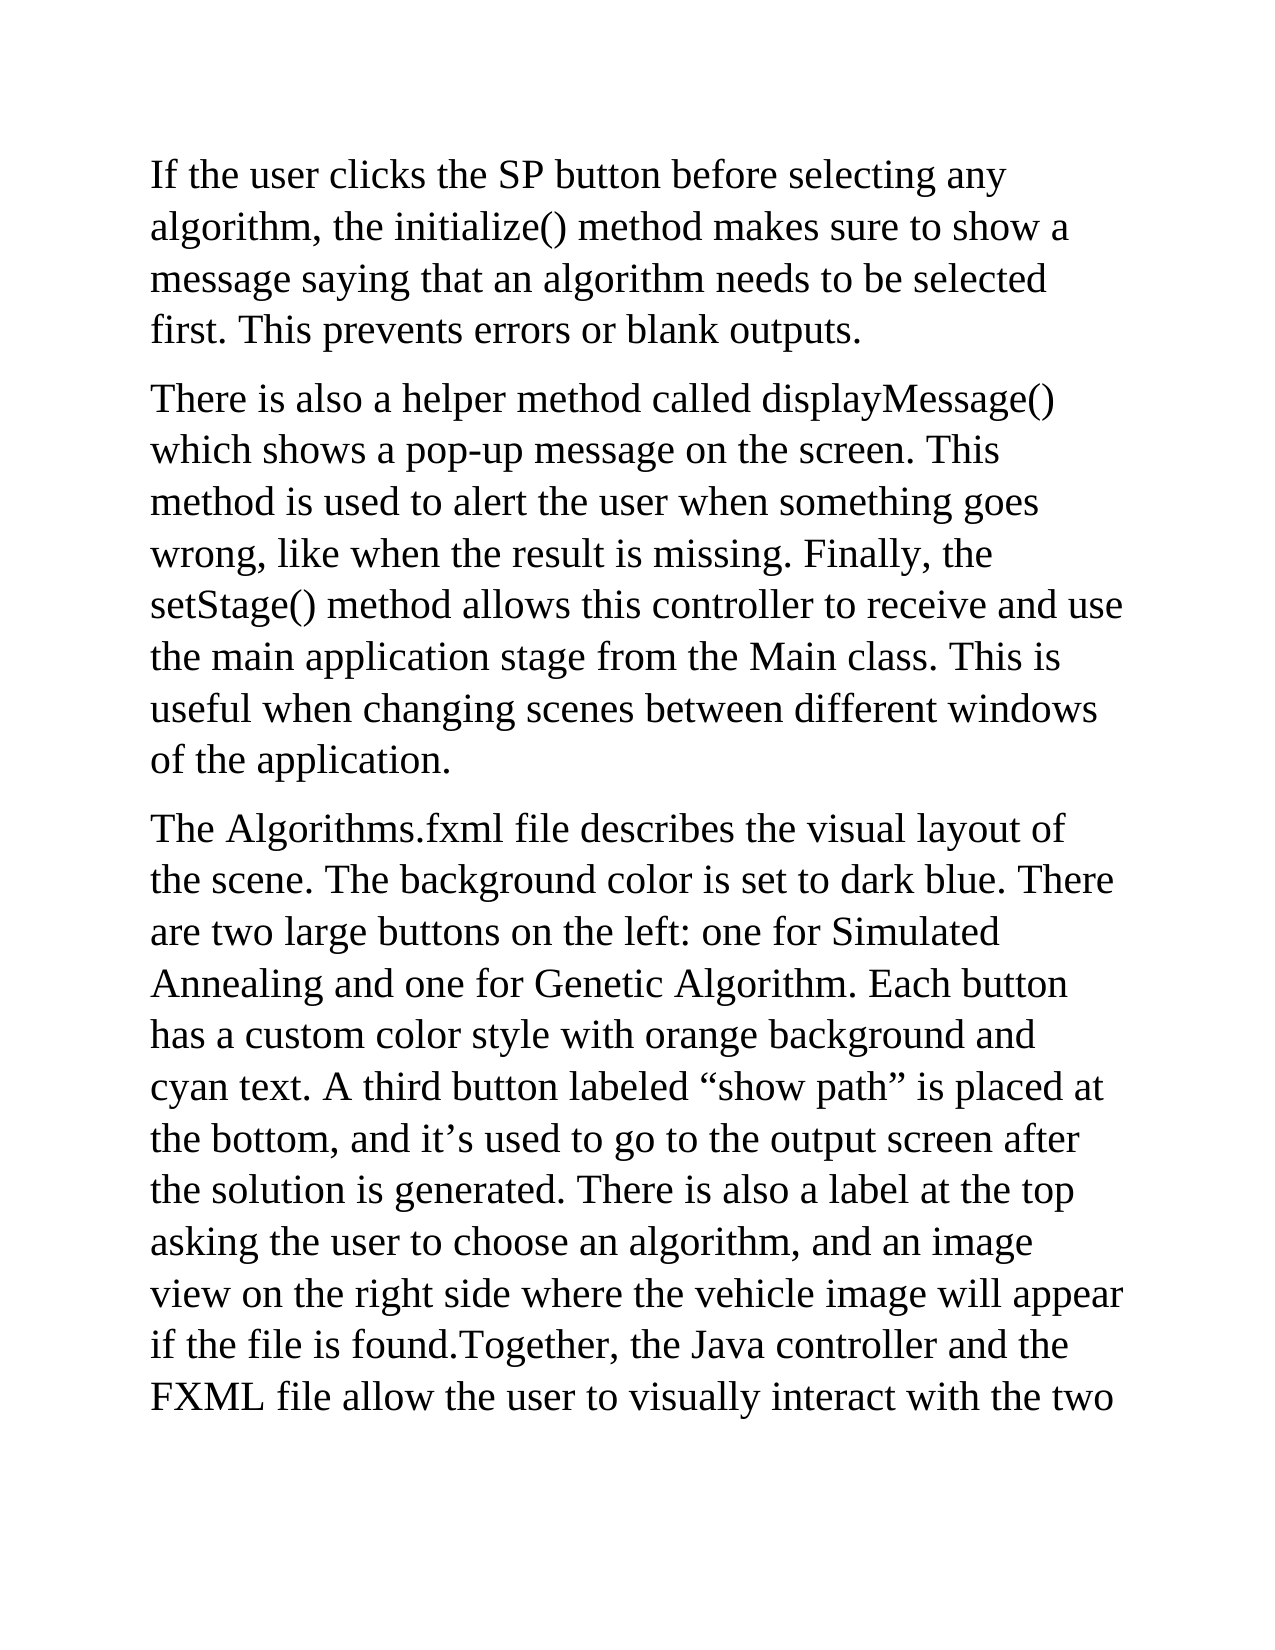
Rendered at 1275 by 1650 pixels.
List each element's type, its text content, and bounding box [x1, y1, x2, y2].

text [150, 803, 1125, 1419]
text If the user clicks the SP button before selecting any algorithm, the initialize() method makes sure to show a message saying that an algorithm needs to be selected first. This prevents errors or blank outputs. [150, 150, 1125, 353]
text There is also a helper method called displayMessage() which shows a pop-up message on the screen. This method is used to alert the user when something goes wrong, like when the result is missing. Finally, the setStage() method allows this controller to receive and use the main application stage from the Main class. This is useful when changing scenes between different windows of the application. [150, 373, 1125, 783]
